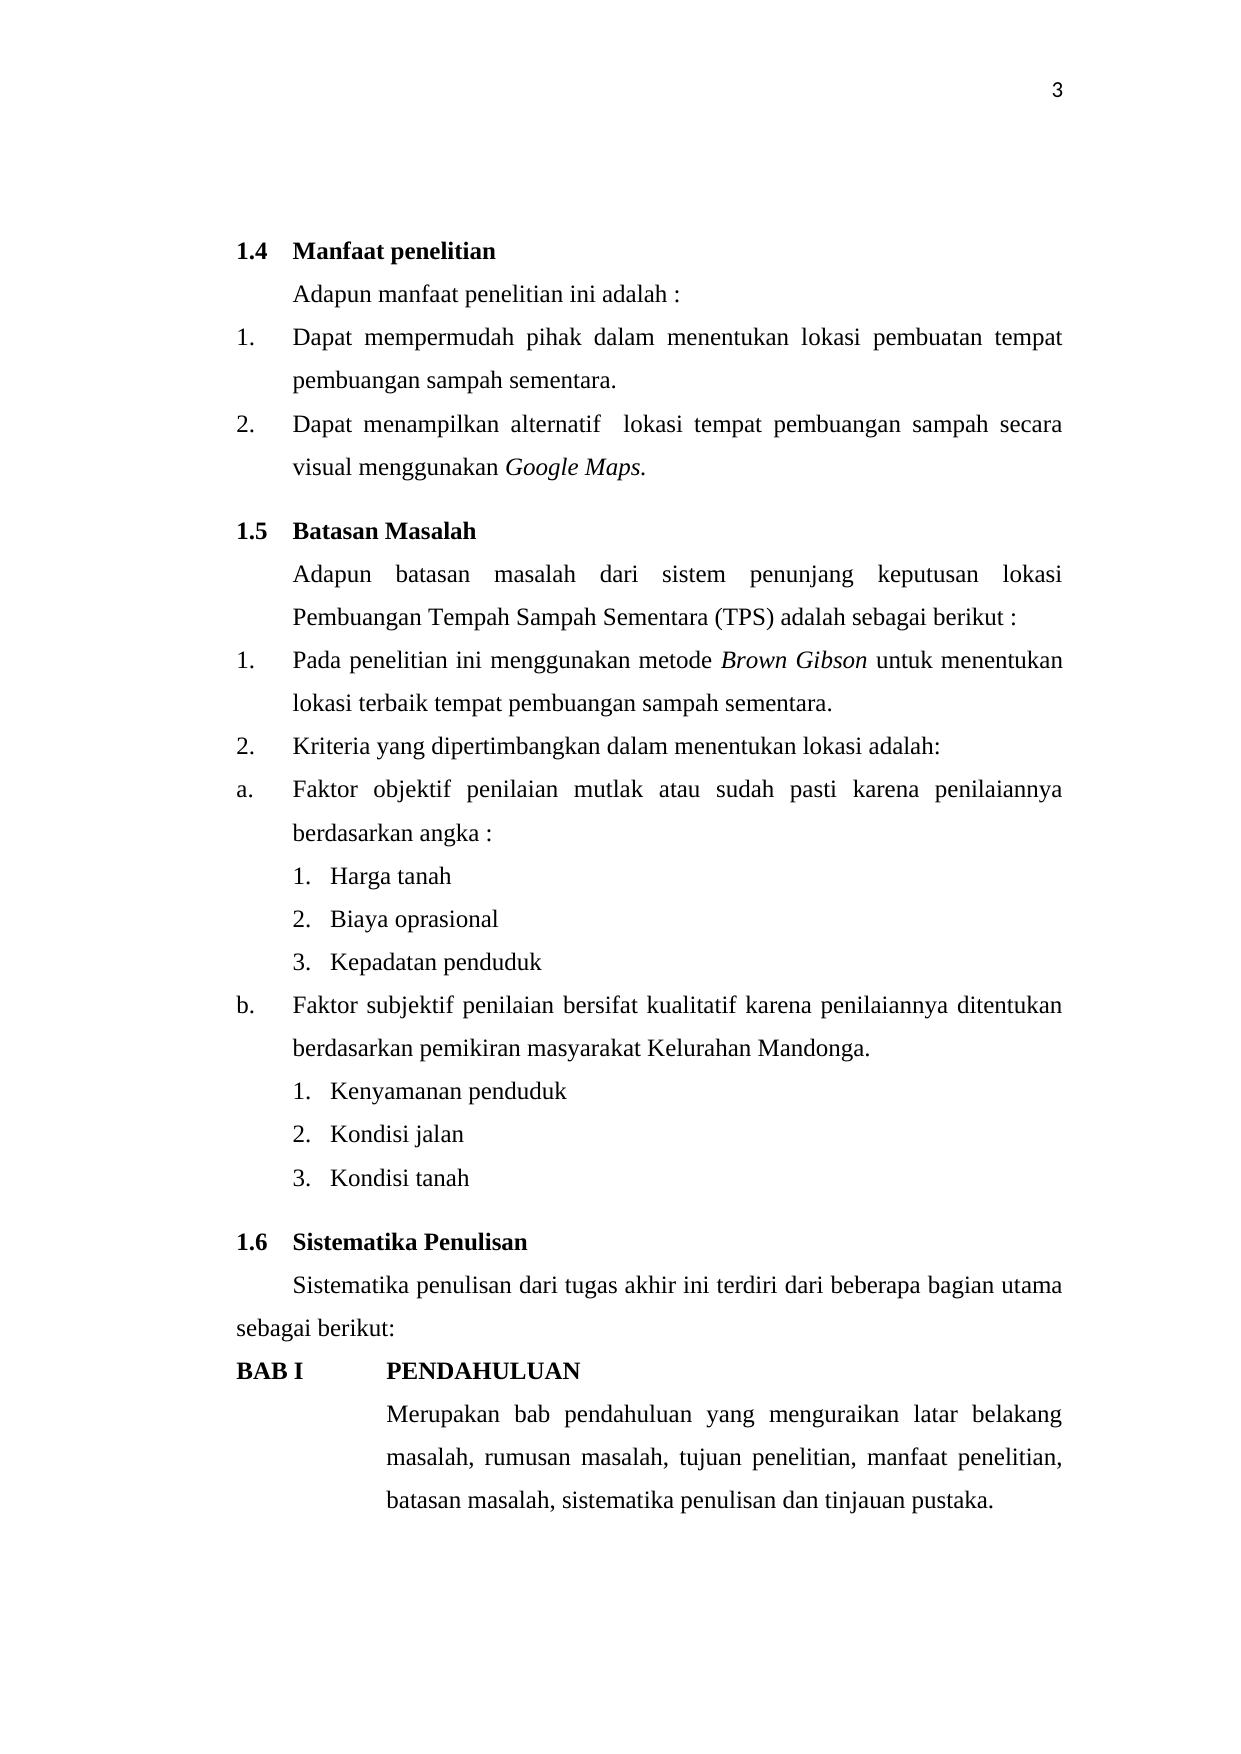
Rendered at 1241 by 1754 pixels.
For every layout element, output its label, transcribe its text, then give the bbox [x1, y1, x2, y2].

list Faktor subjektif penilaian bersifat kualitatif karena penilaiannya ditentukan berdasarkan pemikiran masyarakat Kelurahan Mandonga. [236, 990, 1063, 1062]
list Biaya oprasional [292, 904, 1063, 933]
list Kriteria yang dipertimbangkan dalam menentukan lokasi adalah: [236, 731, 1063, 760]
text Sistematika penulisan dari tugas akhir ini terdiri dari beberapa bagian utama sebagai berikut: [236, 1270, 1063, 1342]
list Pada penelitian ini menggunakan metode Brown Gibson untuk menentukan lokasi terbaik tempat pembuangan sampah sementara. [236, 645, 1063, 717]
list Dapat mempermudah pihak dalam menentukan lokasi pembuatan tempat pembuangan sampah sementara. [236, 322, 1063, 394]
list Dapat menampilkan alternatif lokasi tempat pembuangan sampah secara visual menggunakan Google Maps. [236, 409, 1063, 481]
list Sistematika Penulisan [236, 1227, 1063, 1255]
list Faktor objektif penilaian mutlak atau sudah pasti karena penilaiannya berdasarkan angka : [236, 774, 1063, 846]
list Batasan Masalah [236, 516, 1063, 544]
list Harga tanah [292, 861, 1063, 889]
list Kondisi tanah [292, 1163, 1063, 1191]
list Kenyamanan penduduk [292, 1076, 1063, 1105]
text Adapun manfaat penelitian ini adalah : [292, 279, 1063, 308]
list Kondisi jalan [292, 1119, 1063, 1148]
text Adapun batasan masalah dari sistem penunjang keputusan lokasi Pembuangan Tempah Sampah Sementara (TPS) adalah sebagai berikut : [292, 559, 1063, 631]
text BAB I PENDAHULUAN [236, 1356, 1063, 1385]
list Manfaat penelitian [236, 236, 1063, 265]
text Merupakan bab pendahuluan yang menguraikan latar belakang masalah, rumusan masalah, tujuan penelitian, manfaat penelitian, batasan masalah, sistematika penulisan dan tinjauan pustaka. [386, 1399, 1063, 1514]
list Kepadatan penduduk [292, 947, 1063, 976]
